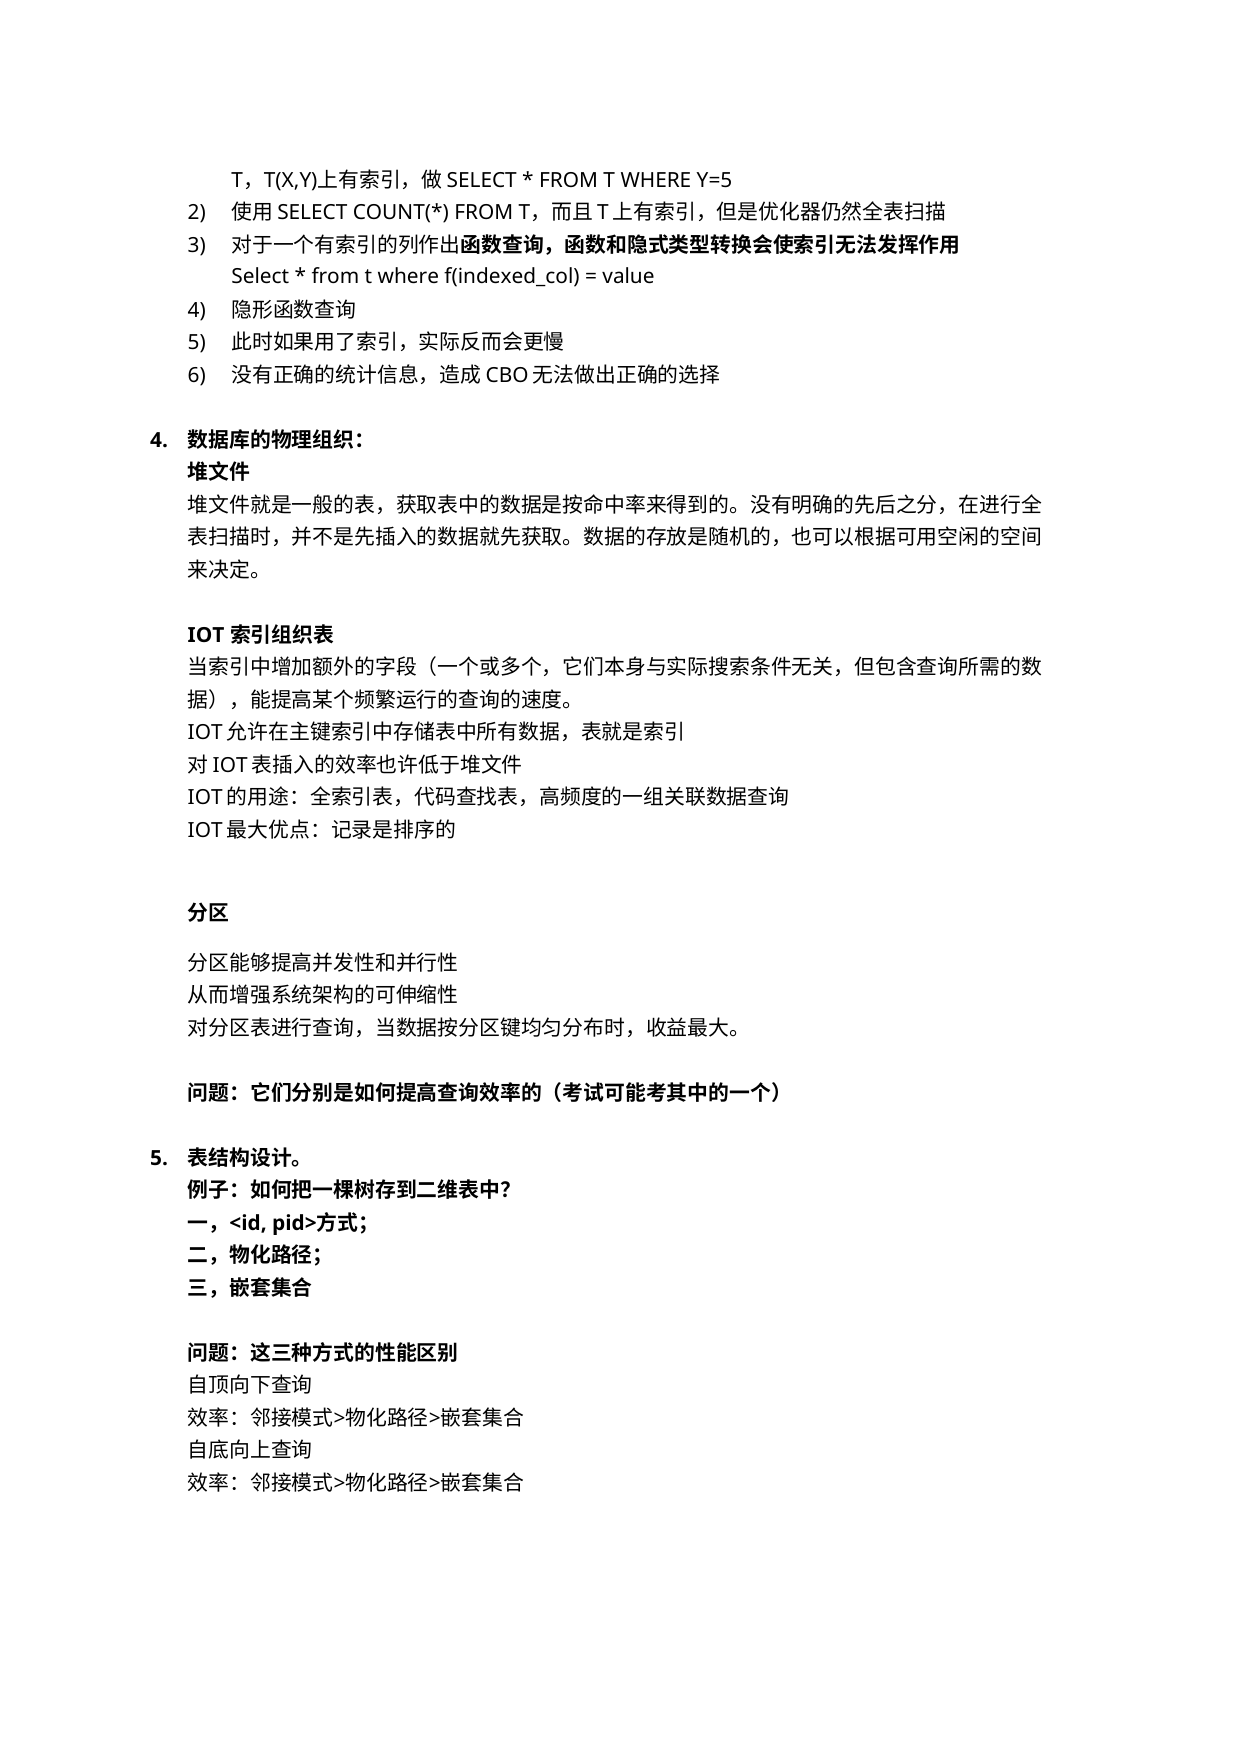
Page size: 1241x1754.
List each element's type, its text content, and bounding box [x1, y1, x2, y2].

list 隐形函数查询 [187, 292, 1053, 324]
text 问题：这三种方式的性能区别 [187, 1303, 1053, 1368]
text IOT的用途：全索引表，代码查找表，高频度的一组关联数据查询 [187, 779, 1053, 812]
list 数据库的物理组织： 堆文件 [150, 422, 1053, 487]
text 效率：邻接模式>物化路径>嵌套集合 [187, 1400, 1053, 1433]
list Select * from t where f(indexed_col) = value [231, 259, 1053, 292]
text IOT最大优点：记录是排序的 [187, 812, 1053, 844]
text 对IOT表插入的效率也许低于堆文件 [187, 747, 1053, 779]
list 对于一个有索引的列作出函数查询，函数和隐式类型转换会使索引无法发挥作用 [187, 227, 1053, 259]
text 问题：它们分别是如何提高查询效率的（考试可能考其中的一个） [187, 1075, 1053, 1108]
text 当索引中增加额外的字段（一个或多个，它们本身与实际搜索条件无关，但包含查询所需的数据），能提高某个频繁运行的查询的速度。 [187, 649, 1053, 714]
list 表结构设计。 例子：如何把一棵树存到二维表中？ 一，<id, pid>方式； [150, 1140, 1053, 1238]
text 三，嵌套集合 [187, 1270, 1053, 1303]
list 使用SELECT COUNT(*) FROM T，而且T上有索引，但是优化器仍然全表扫描 [187, 194, 1053, 227]
text 二，物化路径； [187, 1238, 1053, 1270]
text 效率：邻接模式>物化路径>嵌套集合 [187, 1465, 1053, 1498]
text 自顶向下查询 [187, 1368, 1053, 1400]
text IOT 索引组织表 [187, 584, 1053, 649]
text 分区 [187, 862, 1053, 927]
text 分区能够提高并发性和并行性 [187, 945, 1053, 978]
text IOT允许在主键索引中存储表中所有数据，表就是索引 [187, 714, 1053, 747]
text 堆文件就是一般的表，获取表中的数据是按命中率来得到的。没有明确的先后之分，在进行全表扫描时，并不是先插入的数据就先获取。数据的存放是随机的，也可以根据可用空闲的空间来决定。 [187, 487, 1053, 584]
text 从而增强系统架构的可伸缩性 [187, 978, 1053, 1010]
text 自底向上查询 [187, 1433, 1053, 1465]
list 没有正确的统计信息，造成CBO无法做出正确的选择 [187, 357, 1053, 389]
list 此时如果用了索引，实际反而会更慢 [187, 324, 1053, 357]
text 对分区表进行查询，当数据按分区键均匀分布时，收益最大。 [187, 1010, 1053, 1043]
list T，T(X,Y)上有索引，做SELECT * FROM T WHERE Y=5 [231, 162, 1053, 194]
